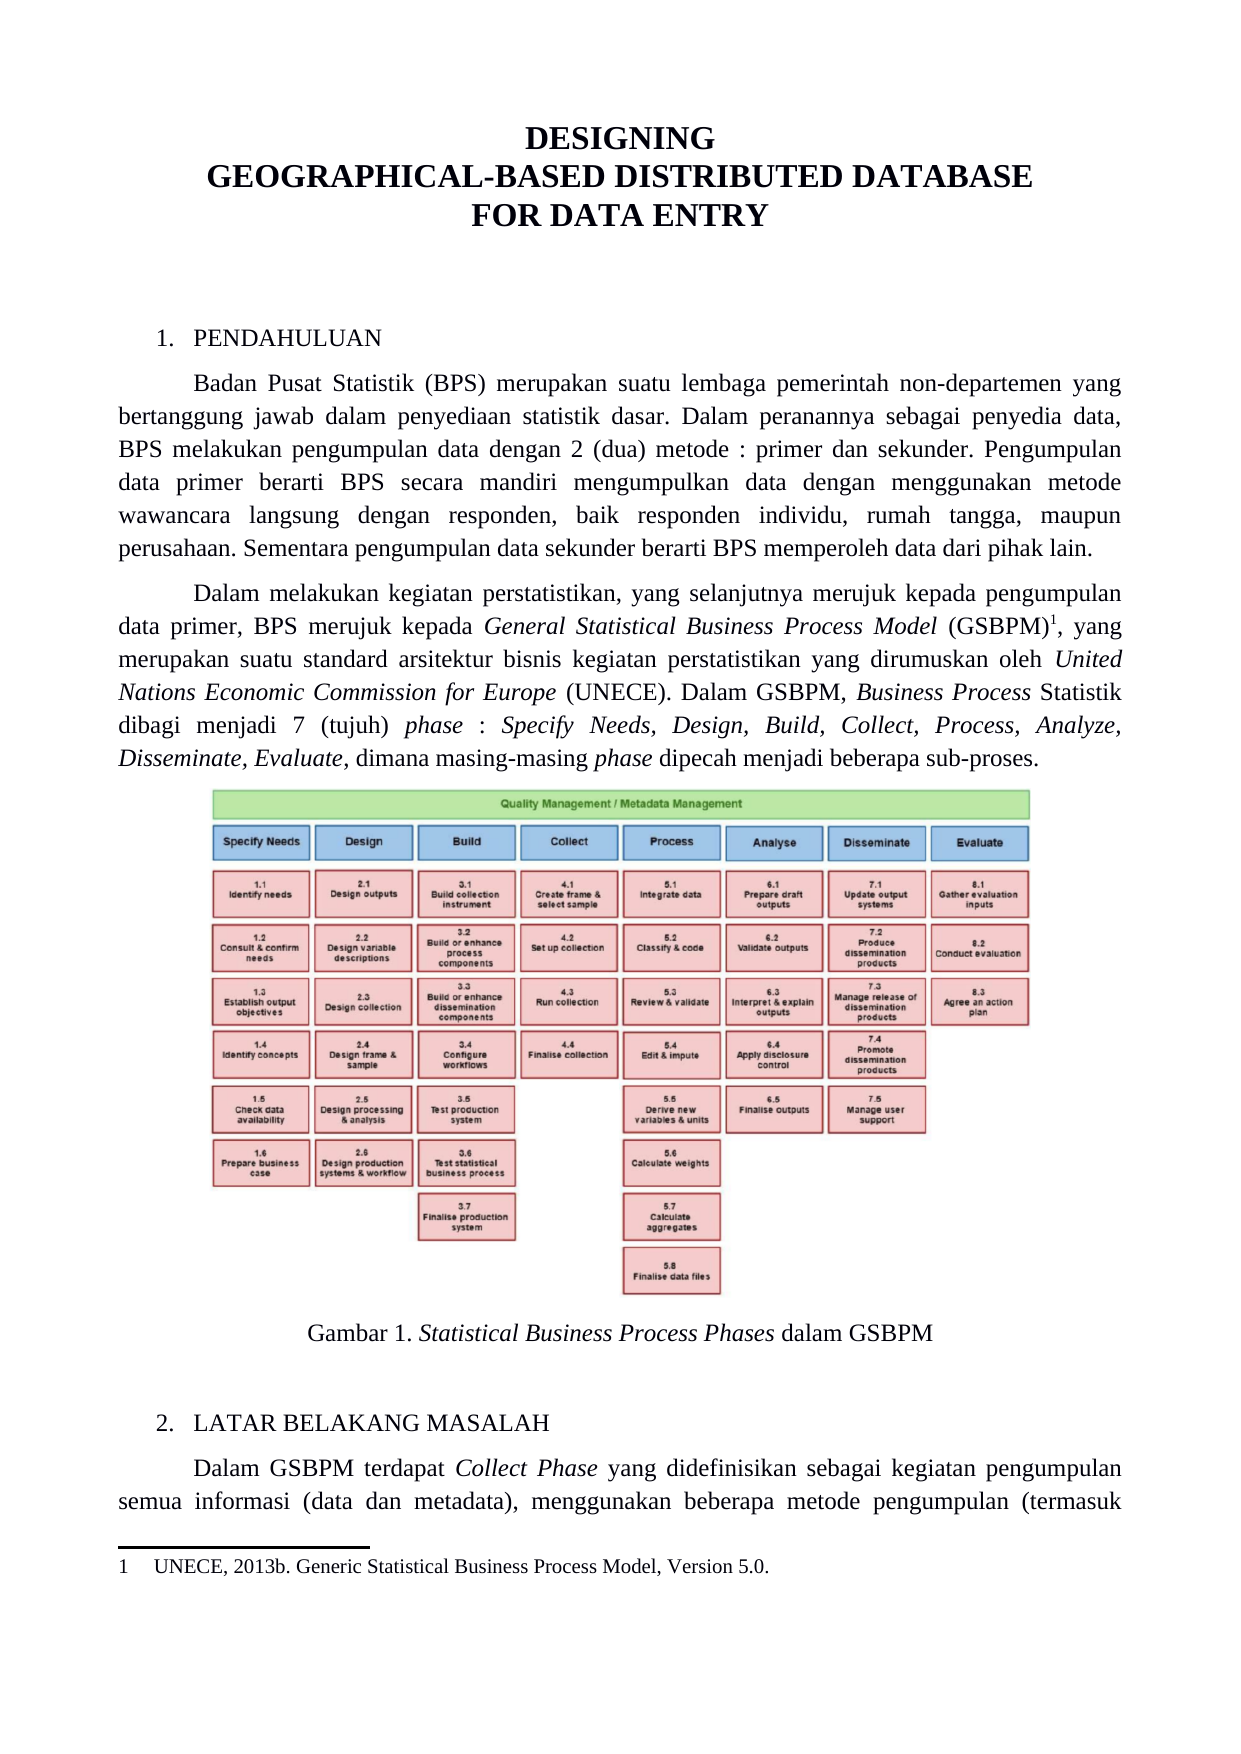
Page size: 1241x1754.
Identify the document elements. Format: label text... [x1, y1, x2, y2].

list LATAR BELAKANG MASALAH [156, 1408, 1122, 1437]
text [118, 1453, 1122, 1514]
text Badan Pusat Statistik (BPS) merupakan suatu lembaga pemerintah non-departemen yang bertanggung jawab dalam penyediaan statistik dasar. Dalam peranannya sebagai penyedia data, BPS melakukan pengumpulan data dengan 2 (dua) metode : primer dan sekunder. Pengumpulan data primer berarti BPS secara mandiri mengumpulkan data dengan menggunakan metode wawancara langsung dengan responden, baik responden individu, rumah tangga, maupun perusahaan. Sementara pengumpulan data sekunder berarti BPS memperoleh data dari pihak lain. [118, 368, 1122, 562]
text FOR DATA ENTRY [118, 195, 1122, 233]
text Dalam melakukan kegiatan perstatistikan, yang selanjutnya merujuk kepada pengumpulan data primer, BPS merujuk kepada General Statistical Business Process Model (GSBPM), yang merupakan suatu standard arsitektur bisnis kegiatan perstatistikan yang dirumuskan oleh United Nations Economic Commission for Europe (UNECE). Dalam GSBPM, Business Process Statistik dibagi menjadi 7 (tujuh) phase : Specify Needs, Design, Build, Collect, Process, Analyze, Disseminate, Evaluate, dimana masing-masing phase dipecah menjadi beberapa sub-proses. [118, 578, 1122, 772]
picture [209, 788, 1031, 1298]
text DESIGNING [118, 118, 1122, 156]
list PENDAHULUAN [156, 323, 1122, 352]
text GEOGRAPHICAL-BASED DISTRIBUTED DATABASE [118, 156, 1122, 195]
